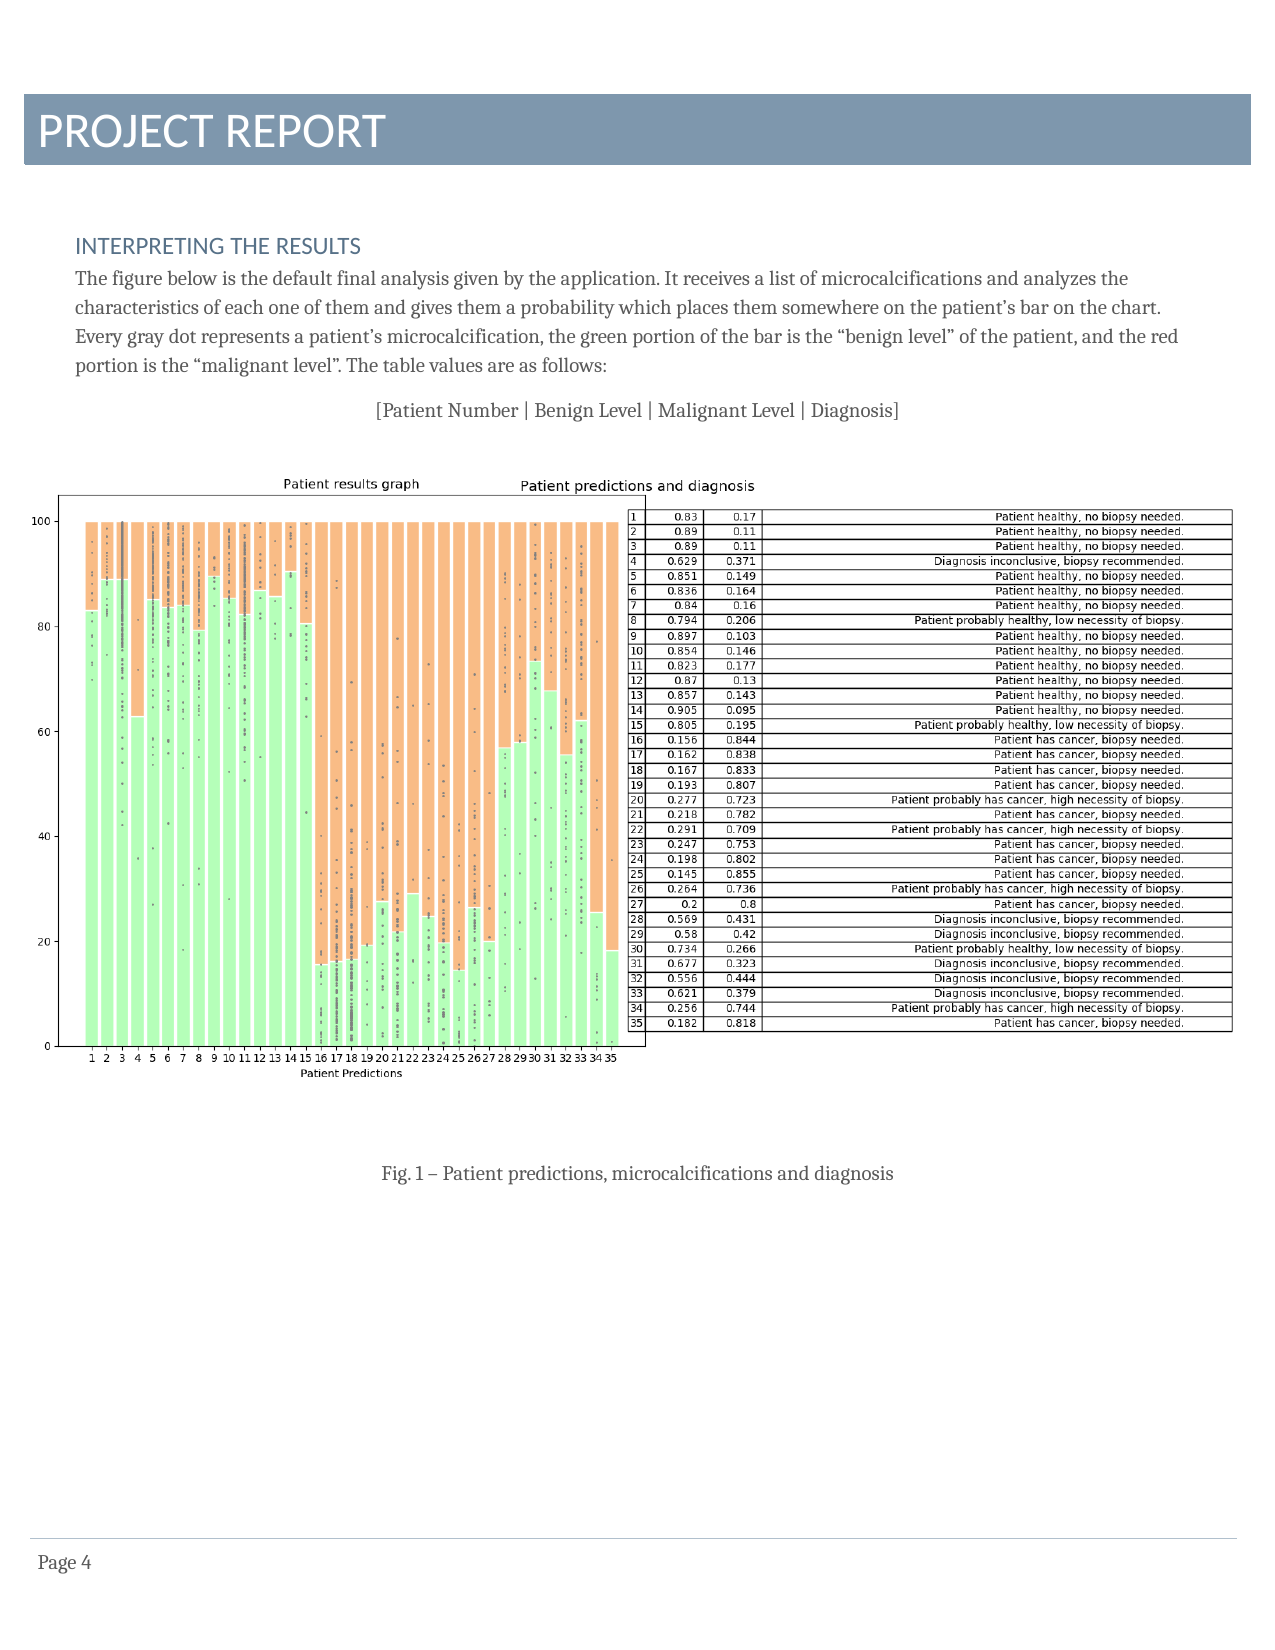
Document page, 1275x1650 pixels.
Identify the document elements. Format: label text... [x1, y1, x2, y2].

text [Patient Number | Benign Level | Malignant Level | Diagnosis] [75, 399, 1200, 423]
picture [18, 467, 1257, 1091]
subtitle Interpreting the results [75, 230, 1200, 261]
text Fig. 1 – Patient predictions, microcalcifications and diagnosis [75, 1162, 1200, 1186]
text The figure below is the default final analysis given by the application. It receives a list of microcalcifications and analyzes the characteristics of each one of them and gives them a probability which places them somewhere on the patient’s bar on the chart. Every gray dot represents a patient’s microcalcification, the green portion of the bar is the “benign level” of the patient, and the red portion is the “malignant level”. The table values are as follows: [75, 267, 1200, 377]
